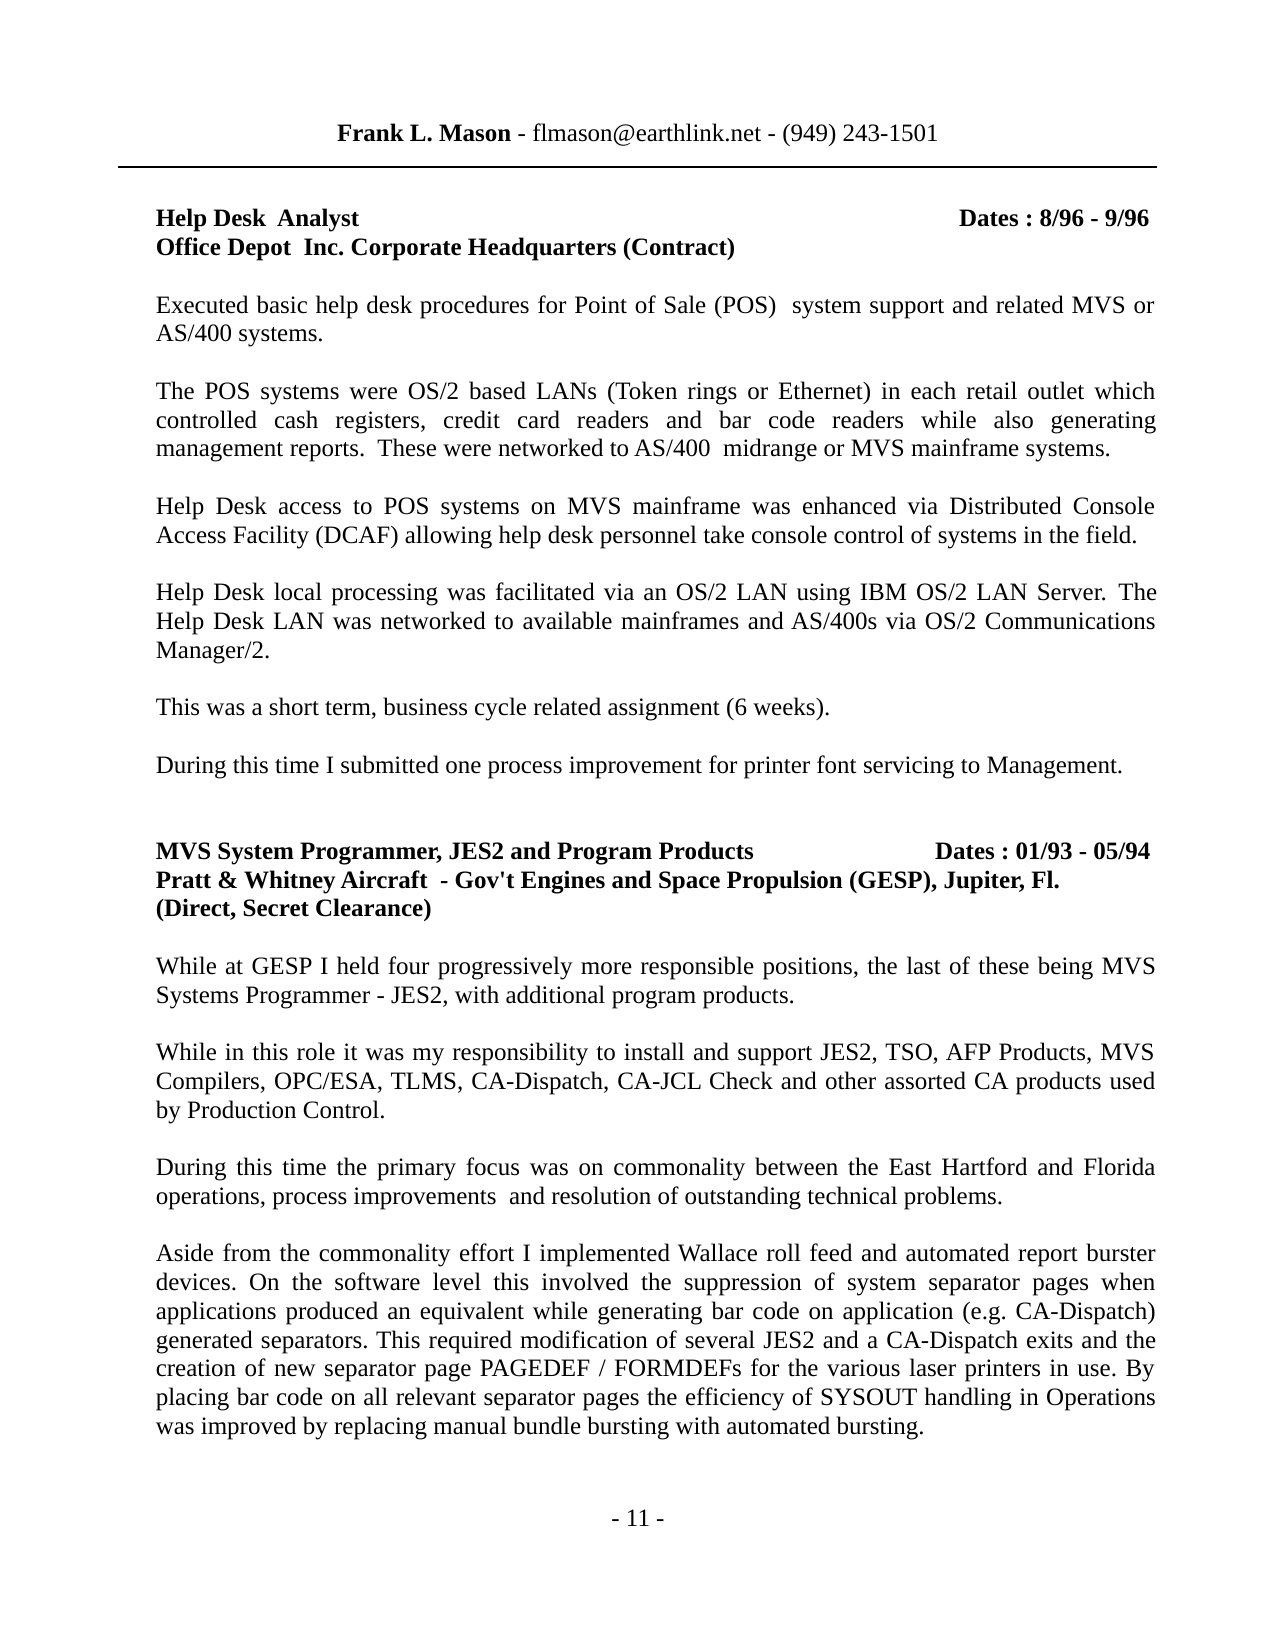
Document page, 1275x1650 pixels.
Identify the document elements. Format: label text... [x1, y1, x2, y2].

text While in this role it was my responsibility to install and support JES2, TSO, AFP Products, MVS Compilers, OPC/ESA, TLMS, CA-Dispatch, CA-JCL Check and other assorted CA products used by Production Control. [156, 1037, 1157, 1123]
text While at GESP I held four progressively more responsible positions, the last of these being MVS Systems Programmer - JES2, with additional program products. [156, 951, 1157, 1008]
text The POS systems were OS/2 based LANs (Token rings or Ethernet) in each retail outlet which controlled cash registers, credit card readers and bar code readers while also generating management reports. These were networked to AS/400 midrange or MVS mainframe systems. [156, 376, 1157, 462]
text Pratt & Whitney Aircraft - Gov't Engines and Space Propulsion (GESP), Jupiter, Fl. [156, 865, 1157, 893]
text Help Desk access to POS systems on MVS mainframe was enhanced via Distributed Console Access Facility (DCAF) allowing help desk personnel take console control of systems in the field. [156, 491, 1157, 548]
text (Direct, Secret Clearance) [156, 893, 1157, 922]
text Office Depot Inc. Corporate Headquarters (Contract) [156, 232, 1157, 261]
text MVS System Programmer, JES2 and Program Products Dates : 01/93 - 05/94 [156, 836, 1154, 865]
text This was a short term, business cycle related assignment (6 weeks). [156, 692, 1157, 721]
text Help Desk local processing was facilitated via an OS/2 LAN using IBM OS/2 LAN Server. The Help Desk LAN was networked to available mainframes and AS/400s via OS/2 Communications Manager/2. [156, 577, 1157, 663]
text During this time the primary focus was on commonality between the East Hartford and Florida operations, process improvements and resolution of outstanding technical problems. [156, 1152, 1157, 1210]
text During this time I submitted one process improvement for printer font servicing to Management. [156, 750, 1157, 778]
text Aside from the commonality effort I implemented Wallace roll feed and automated report burster devices. On the software level this involved the suppression of system separator pages when applications produced an equivalent while generating bar code on application (e.g. CA-Dispatch) generated separators. This required modification of several JES2 and a CA-Dispatch exits and the creation of new separator page PAGEDEF / FORMDEFs for the various laser printers in use. By placing bar code on all relevant separator pages the efficiency of SYSOUT handling in Operations was improved by replacing manual bundle bursting with automated bursting. [156, 1238, 1157, 1440]
text Executed basic help desk procedures for Point of Sale (POS) system support and related MVS or AS/400 systems. [156, 290, 1157, 347]
text Help Desk Analyst Dates : 8/96 - 9/96 [156, 203, 1157, 232]
